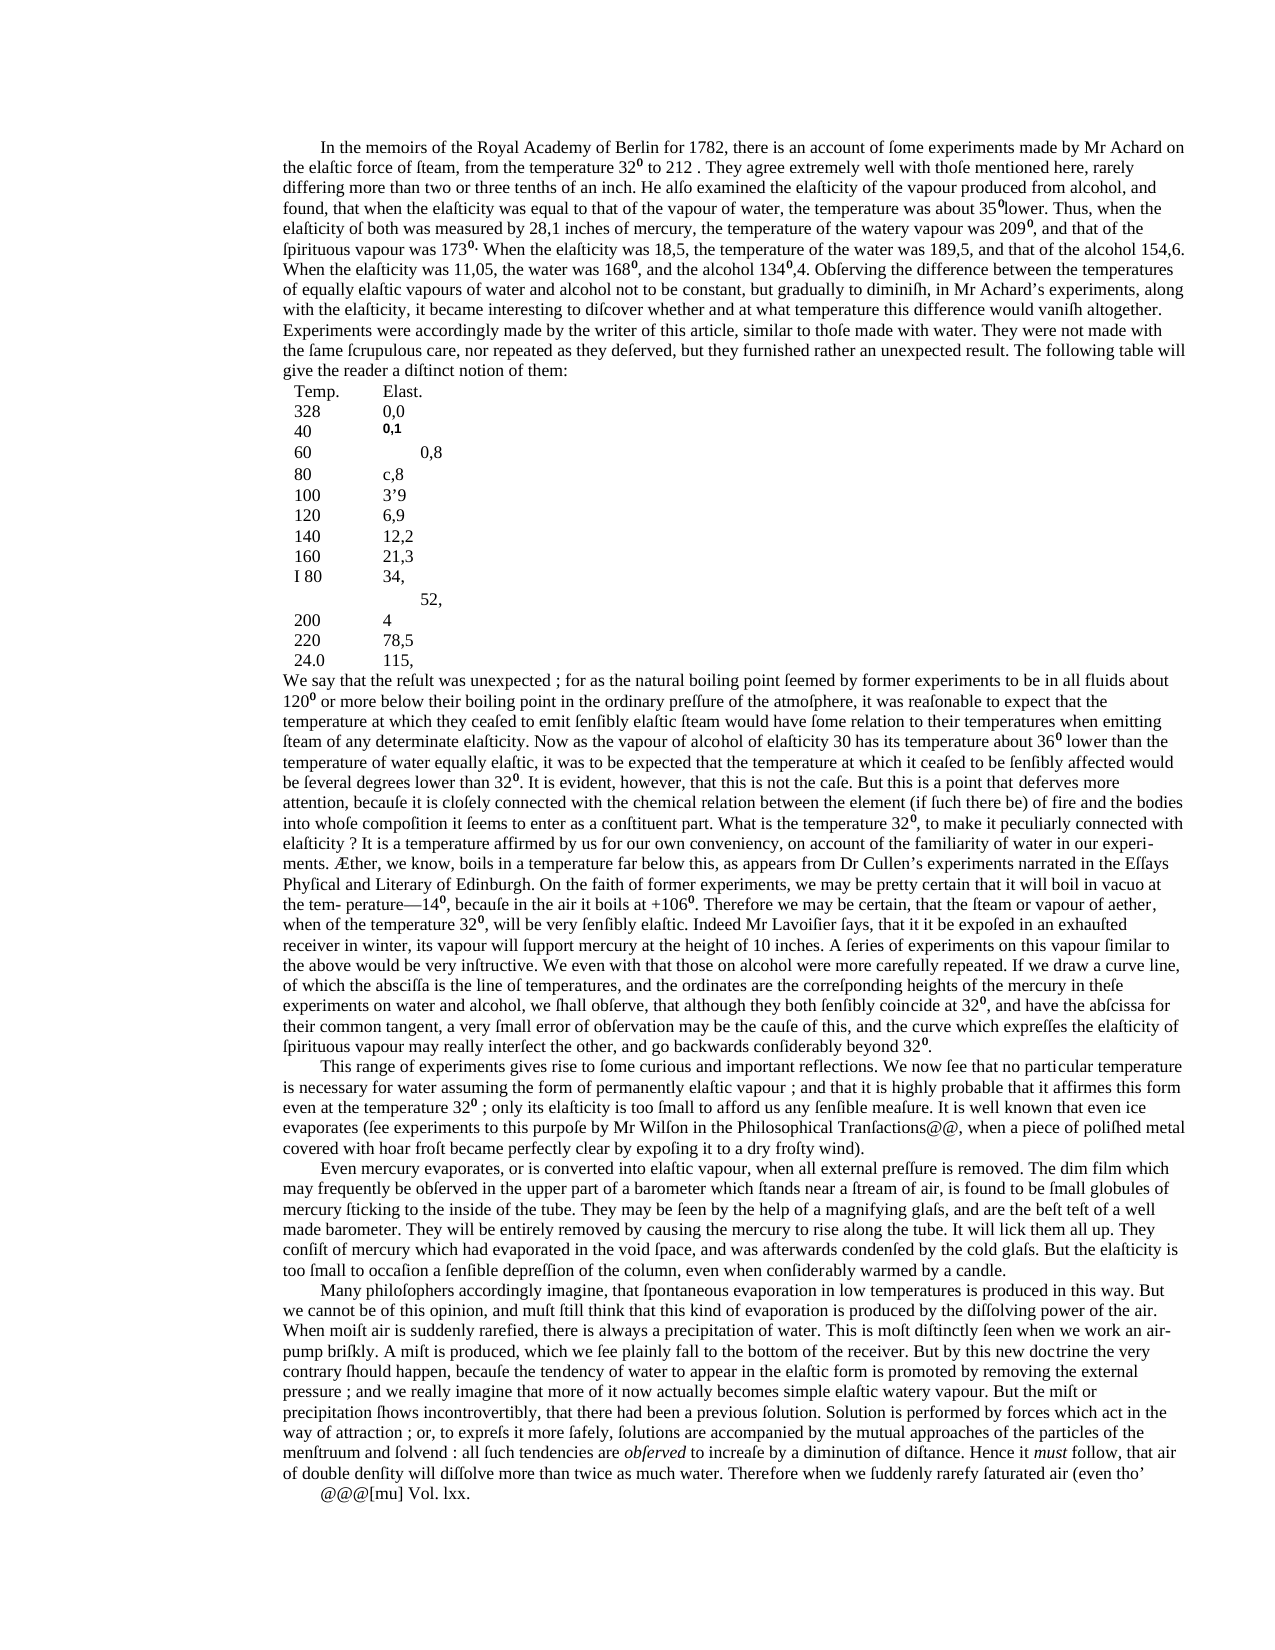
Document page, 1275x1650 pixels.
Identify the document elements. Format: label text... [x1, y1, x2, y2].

table_cell I 80 [283, 566, 371, 589]
table_header Temp. 328 [283, 381, 371, 421]
table_cell 160 [283, 546, 371, 566]
table_cell 200 [283, 589, 371, 630]
table_cell 6,9 [371, 505, 459, 526]
table_cell 0,8 [371, 441, 459, 462]
text This range of experiments gives rise to ſome curious and important reflections. We now ſee that no particular temperature is necessary for water assuming the form of permanently elaſtic vapour ; and that it is highly probable that it affirmes this form even at the temperature 32⁰ ; only its elaſticity is too ſmall to afford us any ſenſible meaſure. It is well known that even ice evaporates (ſee experiments to this purpoſe by Mr Wilſon in the Philosophical Tranſactions@@, when a piece of poliſhed metal covered with hoar froſt became perfectly clear by expoſing it to a dry froſty wind). [283, 1056, 1187, 1158]
text Many philoſophers accordingly imagine, that ſpontaneous evaporation in low temperatures is produced in this way. But we cannot be of this opinion, and muſt ſtill think that this kind of evaporation is produced by the diſſolving power of the air. When moiſt air is suddenly rarefied, there is always a precipitation of water. This is moſt diſtinctly ſeen when we work an air-pump briſkly. A miſt is produced, which we ſee plainly fall to the bottom of the receiver. But by this new doctrine the very contrary ſhould happen, becauſe the tendency of water to appear in the elaſtic form is promoted by removing the external pressure ; and we really imagine that more of it now actually becomes simple elaſtic watery vapour. But the miſt or precipitation ſhows incontrovertibly, that there had been a previous ſolution. Solution is performed by forces which act in the way of attraction ; or, to expreſs it more ſafely, ſolutions are accompanied by the mutual approaches of the particles of the menſtruum and ſolvend : all ſuch tendencies are obſerved to increaſe by a diminution of diſtance. Hence it must follow, that air of double denſity will diſſolve more than twice as much water. Therefore when we ſuddenly rarefy ſaturated air (even tho’ [283, 1280, 1187, 1483]
table_cell 220 24.0 [283, 630, 371, 670]
table_cell 0,1 [371, 421, 459, 441]
table_cell 12,2 [371, 526, 459, 546]
text We say that the reſult was unexpected ; for as the natural boiling point ſeemed by former experiments to be in all fluids about 120⁰ or more below their boiling point in the ordinary preſſure of the atmoſphere, it was reaſonable to expect that the temperature at which they ceaſed to emit ſenſibly elaſtic ſteam would have ſome relation to their temperatures when emitting ſteam of any determinate elaſticity. Now as the vapour of alcohol of elaſticity 30 has its temperature about 36⁰ lower than the temperature of water equally elaſtic, it was to be expected that the temperature at which it ceaſed to be ſenſibly affected would be ſeveral degrees lower than 32⁰. It is evident, however, that this is not the caſe. But this is a point that deferves more attention, becauſe it is cloſely connected with the chemical relation between the element (if ſuch there be) of fire and the bodies into whoſe compoſition it ſeems to enter as a conſtituent part. What is the temperature 32⁰, to make it peculiarly connected with elaſticity ? It is a temperature affirmed by us for our own conveniency, on account of the familiarity of water in our experiments. Æther, we know, boils in a temperature far below this, as appears from Dr Cullen’s experiments narrated in the Eſſays Phyſical and Literary of Edinburgh. On the faith of former experiments, we may be pretty certain that it will boil in vacuo at the tem- perature—14⁰, becauſe in the air it boils at +106⁰. Therefore we may be certain, that the ſteam or vapour of aether, when of the temperature 32⁰, will be very ſenſibly elaſtic. Indeed Mr Lavoiſier ſays, that it it be expoſed in an exhauſted receiver in winter, its vapour will ſupport mercury at the height of 10 inches. A ſeries of experiments on this vapour ſimilar to the above would be very inſtructive. We even with that those on alcohol were more carefully repeated. If we draw a curve line, of which the absciſſa is the line oſ temperatures, and the ordinates are the correſponding heights of the mercury in theſe experiments on water and alcohol, we ſhall obſerve, that although they both ſenſibly coincide at 32⁰, and have the abſcissa for their common tangent, a very ſmall error of obſervation may be the cauſe of this, and the curve which expreſſes the elaſticity of ſpirituous vapour may really interſect the other, and go backwards conſiderably beyond 32⁰. [283, 670, 1187, 1056]
table_cell 52,4 [371, 589, 459, 630]
table_cell 3’9 [371, 484, 459, 505]
table_cell 21,3 [371, 546, 459, 566]
text Even mercury evaporates, or is converted into elaſtic vapour, when all external preſſure is removed. The dim film which may frequently be obſerved in the upper part of a barometer which ſtands near a ſtream of air, is found to be ſmall globules of mercury ſticking to the inside of the tube. They may be ſeen by the help of a magnifying glaſs, and are the beſt teſt of a well made barometer. They will be entirely removed by causing the mercury to rise along the tube. It will lick them all up. They conſiſt of mercury which had evaporated in the void ſpace, and was afterwards condenſed by the cold glaſs. But the elaſticity is too ſmall to occaſion a ſenſible depreſſion of the column, even when conſiderably warmed by a candle. [283, 1158, 1187, 1280]
table_cell 140 [283, 526, 371, 546]
table_cell c,8 [371, 462, 459, 484]
table_cell 120 [283, 505, 371, 526]
table_cell 40 [283, 421, 371, 441]
table_cell 100 [283, 484, 371, 505]
table_cell 78,5 115, [371, 630, 459, 670]
table_cell 60 [283, 441, 371, 462]
table_header Elast. 0,0 [371, 381, 459, 421]
text @@@[mu] Vol. lxx. [283, 1483, 1187, 1503]
text In the memoirs of the Royal Academy of Berlin for 1782, there is an account of ſome experiments made by Mr Achard on the elaſtic force of ſteam, from the temperature 32⁰ to 212 . They agree extremely well with thoſe mentioned here, rarely differing more than two or three tenths of an inch. He alſo examined the elaſticity of the vapour produced from alcohol, and found, that when the elaſticity was equal to that of the vapour of water, the temperature was about 35⁰lower. Thus, when the elaſticity oſ both was measured by 28,1 inches of mercury, the temperature of the watery vapour was 209⁰, and that of the ſpirituous vapour was 173⁰∙ When the elaſticity was 18,5, the temperature of the water was 189,5, and that of the alcohol 154,6. When the elaſticity was 11,05, the water was 168⁰, and the alcohol 134⁰,4. Obſerving the difference between the temperatures of equally elaſtic vapours of water and alcohol not to be constant, but gradually to diminiſh, in Mr Achard’s experiments, along with the elaſticity, it became interesting to diſcover whether and at what temperature this difference would vaniſh altogether. Experiments were accordingly made by the writer of this article, similar to thoſe made with water. They were not made with the ſame ſcrupulous care, nor repeated as they deſerved, but they furnished rather an unexpected result. The following table will give the reader a diſtinct notion of them: [283, 137, 1187, 381]
table_cell 80 [283, 462, 371, 484]
table_cell 34, [371, 566, 459, 589]
